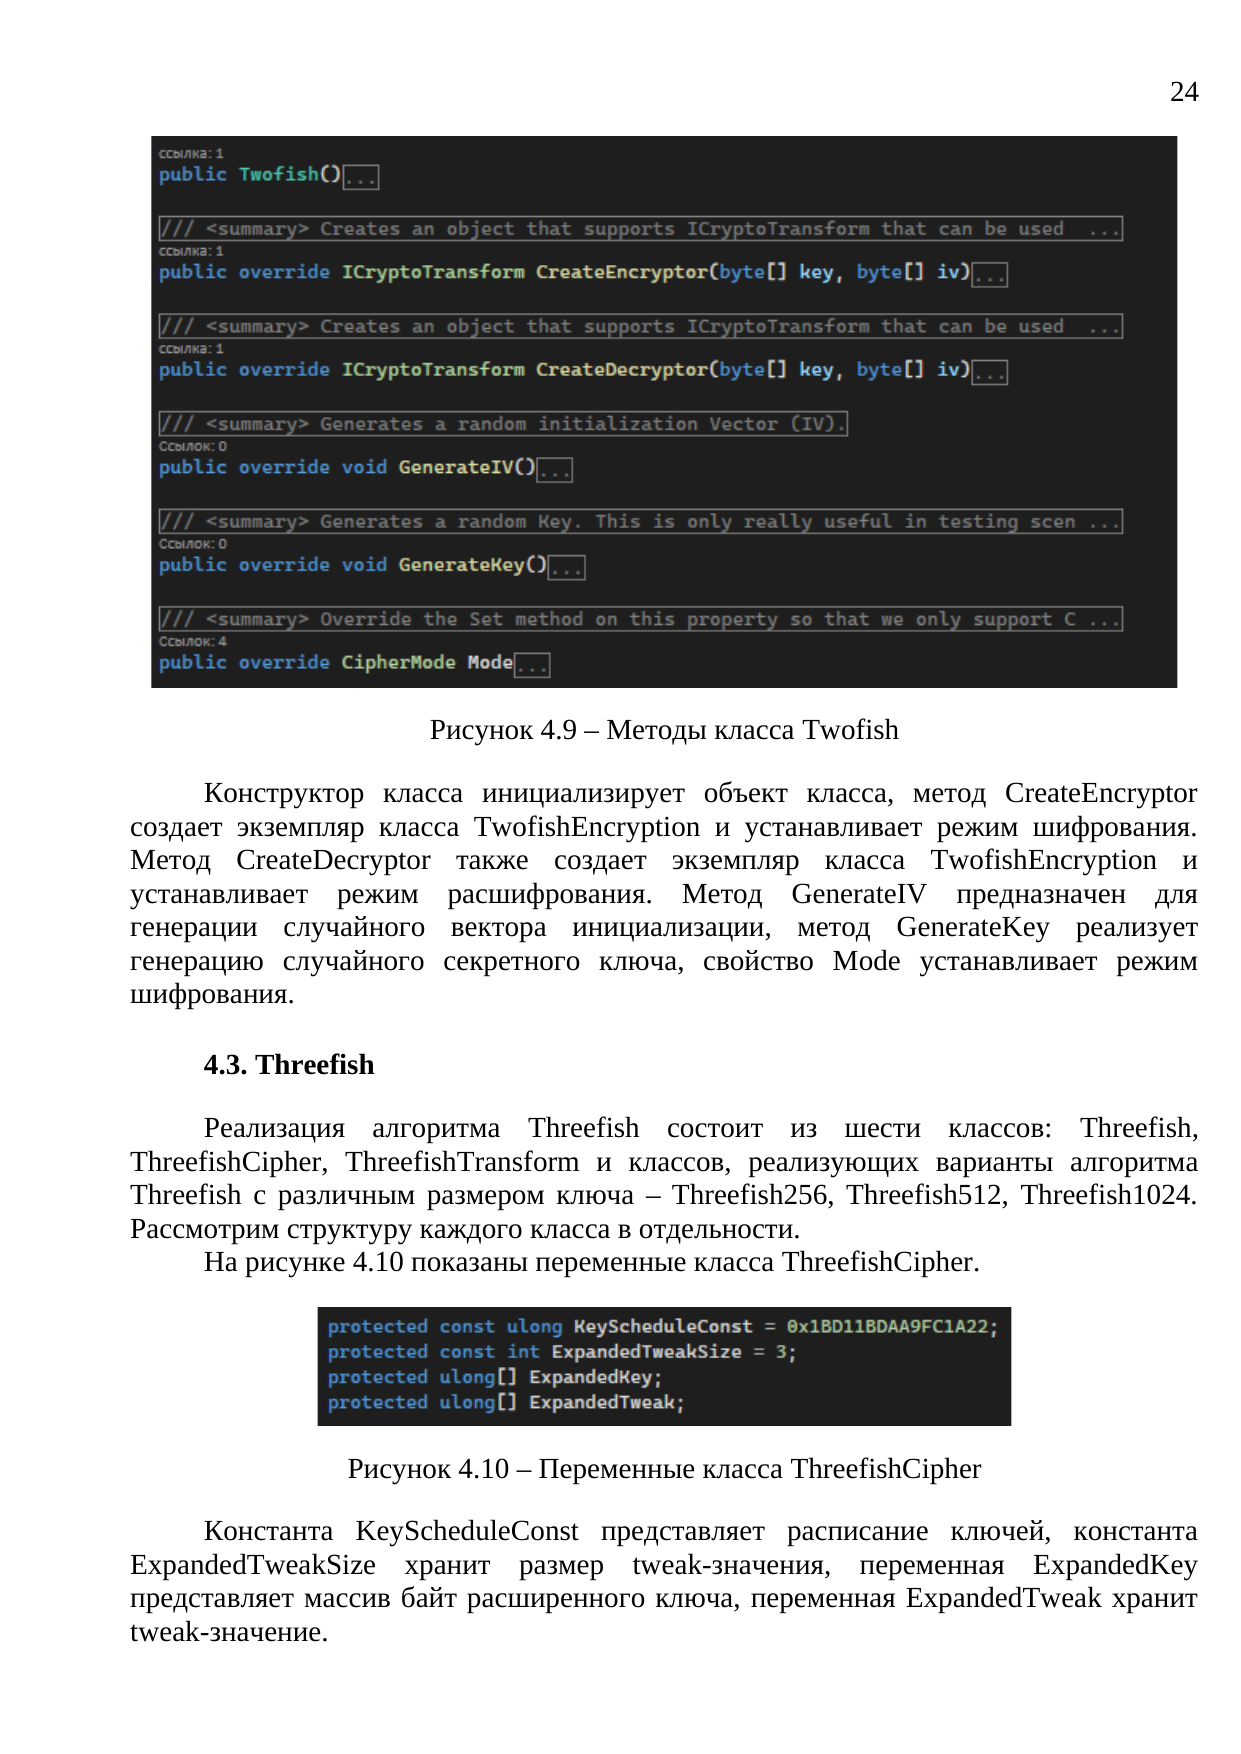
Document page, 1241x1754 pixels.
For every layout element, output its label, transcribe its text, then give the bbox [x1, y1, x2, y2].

text Рисунок 4.10 – Переменные класса ThreefishCipher [130, 1451, 1199, 1484]
text 4.3. Threefish [130, 1047, 1199, 1081]
text Конструктор класса инициализирует объект класса, метод CreateEncryptor создает экземпляр класса TwofishEncryption и устанавливает режим шифрования. Метод CreateDecryptor также создает экземпляр класса TwofishEncryption и устанавливает режим расшифрования. Метод GenerateIV предназначен для генерации случайного вектора инициализации, метод GenerateKey реализует генерацию случайного секретного ключа, свойство Mode устанавливает режим шифрования. [130, 775, 1199, 1010]
text Рисунок 4.9 – Методы класса Twofish [130, 712, 1199, 746]
picture [317, 1307, 1012, 1426]
picture [151, 136, 1178, 688]
text Константа KeyScheduleConst представляет расписание ключей, константа ExpandedTweakSize хранит размер tweak-значения, переменная ExpandedKey представляет массив байт расширенного ключа, переменная ExpandedTweak хранит tweak-значение. [130, 1513, 1199, 1648]
text Реализация алгоритма Threefish состоит из шести классов: Threefish, ThreefishCipher, ThreefishTransform и классов, реализующих варианты алгоритма Threefish с различным размером ключа – Threefish256, Threefish512, Threefish1024. Рассмотрим структуру каждого класса в отдельности. [130, 1110, 1199, 1244]
text На рисунке 4.10 показаны переменные класса ThreefishCipher. [130, 1244, 1199, 1278]
